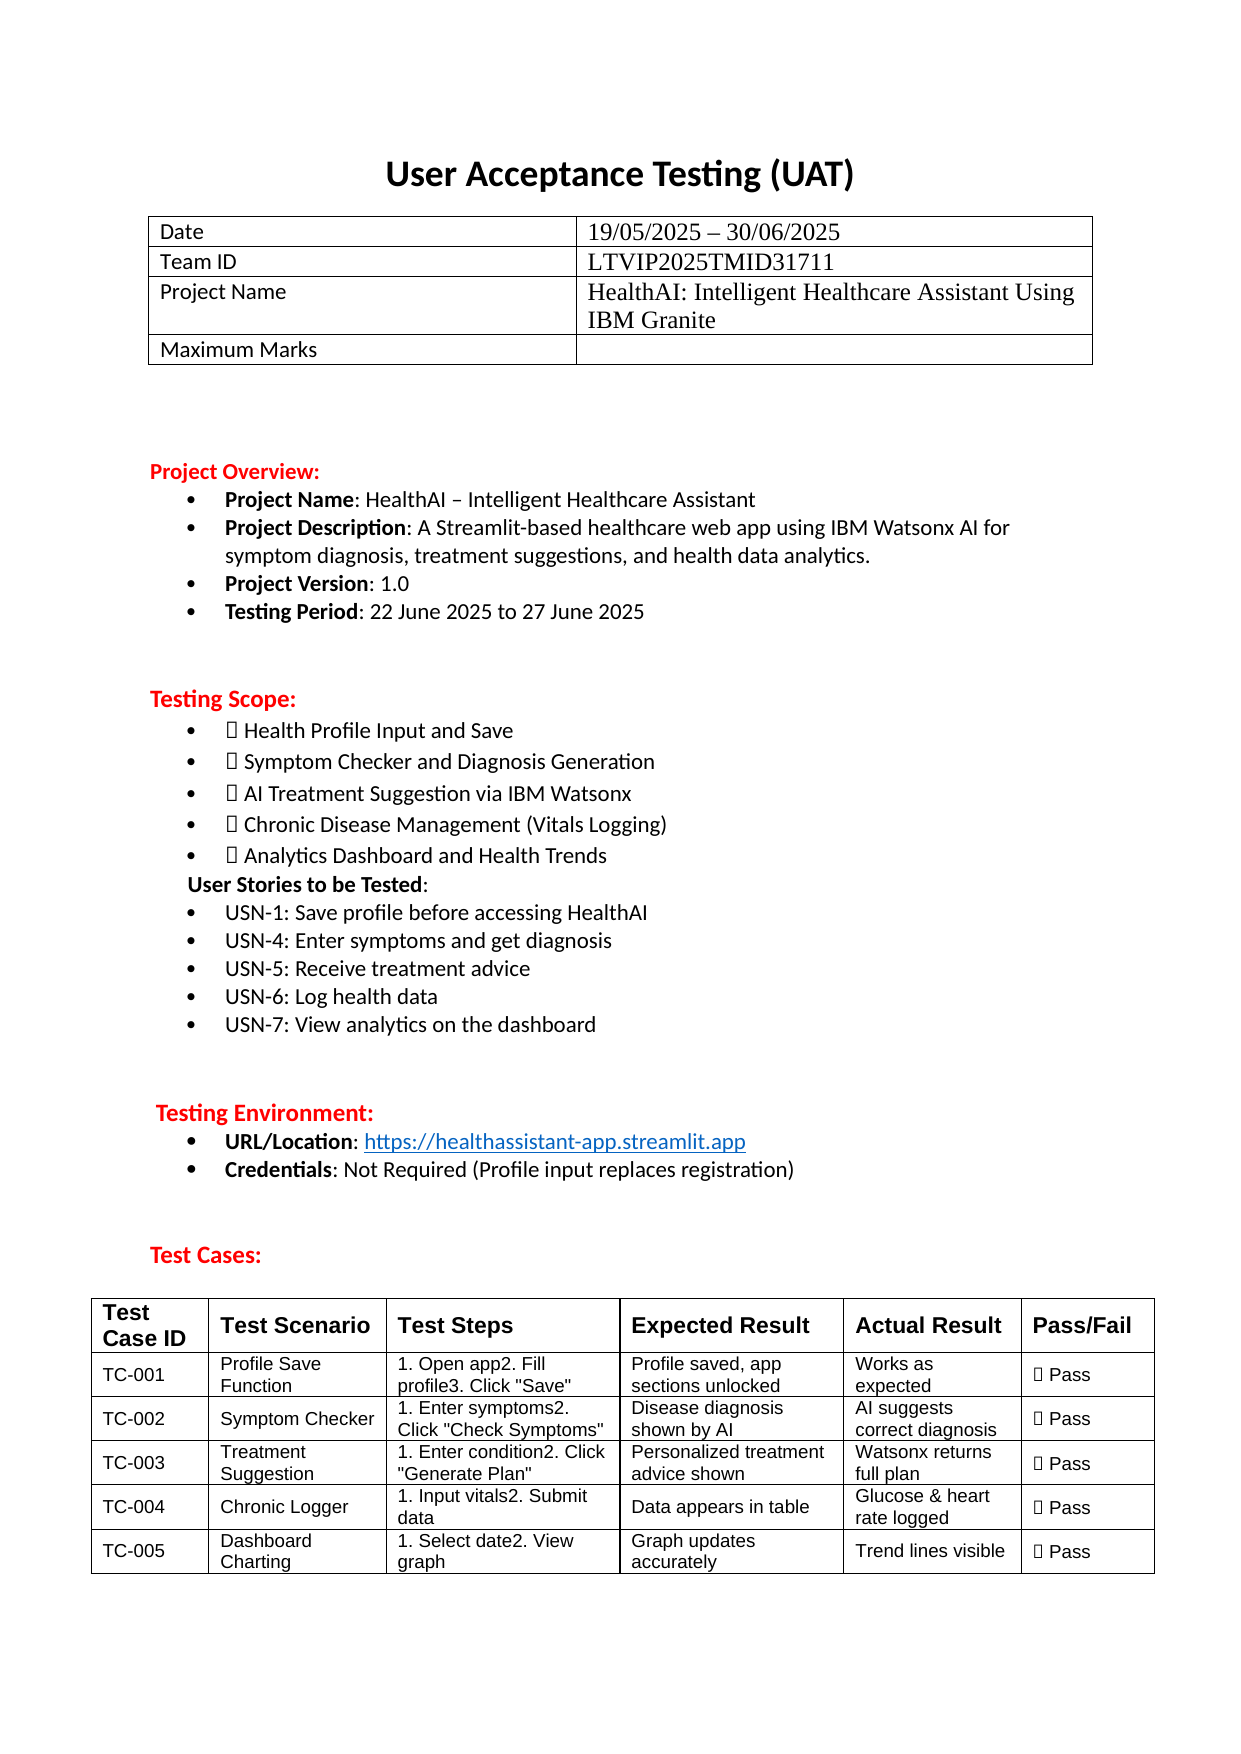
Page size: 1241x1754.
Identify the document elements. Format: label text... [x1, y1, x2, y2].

table_cell Profile saved, app sections unlocked [621, 1353, 843, 1396]
table_cell 1. Enter symptoms2. Click "Check Symptoms" [387, 1397, 619, 1440]
list Credentials: Not Required (Profile input replaces registration) [187, 1155, 1090, 1183]
table_header Actual Result [844, 1299, 1021, 1352]
list USN-4: Enter symptoms and get diagnosis [187, 926, 1090, 954]
text Testing Scope: [150, 683, 1090, 714]
table_header Expected Result [621, 1299, 843, 1352]
table_cell Profile Save Function [209, 1353, 386, 1396]
list Project Version: 1.0 [187, 569, 1090, 597]
table_cell AI suggests correct diagnosis [844, 1397, 1021, 1440]
table_cell Trend lines visible [844, 1530, 1021, 1573]
table_cell Dashboard Charting [209, 1530, 386, 1573]
table_cell Project Name [149, 277, 576, 334]
text Testing Environment: [150, 1097, 1090, 1127]
table_cell Treatment Suggestion [209, 1441, 386, 1484]
table_cell ✅ Pass [1022, 1530, 1154, 1573]
list ✅ Health Profile Input and Save [187, 714, 1090, 745]
table_cell TC-005 [92, 1530, 208, 1573]
list ✅ Analytics Dashboard and Health Trends [187, 839, 1090, 870]
table_cell Maximum Marks [149, 335, 576, 364]
table_header 19/05/2025 – 30/06/2025 [577, 217, 1092, 246]
table_cell Chronic Logger [209, 1485, 386, 1528]
table_cell Glucose & heart rate logged [844, 1485, 1021, 1528]
table_cell 1. Select date2. View graph [387, 1530, 619, 1573]
text Project Overview: [150, 457, 1090, 485]
text Test Cases: [150, 1239, 1090, 1270]
table_cell Data appears in table [621, 1485, 843, 1528]
table_cell Watsonx returns full plan [844, 1441, 1021, 1484]
table_cell ✅ Pass [1022, 1485, 1154, 1528]
table_cell Graph updates accurately [621, 1530, 843, 1573]
list USN-1: Save profile before accessing HealthAI [187, 898, 1090, 926]
list ✅ Symptom Checker and Diagnosis Generation [187, 745, 1090, 776]
text User Stories to be Tested: [187, 870, 1090, 898]
table_header Test Case ID [92, 1299, 208, 1352]
table_cell TC-004 [92, 1485, 208, 1528]
table_cell HealthAI: Intelligent Healthcare Assistant Using IBM Granite [577, 277, 1092, 334]
table_header Date [149, 217, 576, 246]
list ✅ AI Treatment Suggestion via IBM Watsonx [187, 776, 1090, 808]
table_cell ✅ Pass [1022, 1353, 1154, 1396]
table_header Test Scenario [209, 1299, 386, 1352]
table_cell ✅ Pass [1022, 1441, 1154, 1484]
list ✅ Chronic Disease Management (Vitals Logging) [187, 808, 1090, 839]
list USN-7: View analytics on the dashboard [187, 1010, 1090, 1038]
table_cell Disease diagnosis shown by AI [621, 1397, 843, 1440]
table_cell Team ID [149, 247, 576, 276]
table_cell TC-001 [92, 1353, 208, 1396]
table_cell TC-003 [92, 1441, 208, 1484]
list Testing Period: 22 June 2025 to 27 June 2025 [187, 597, 1090, 625]
table_cell LTVIP2025TMID31711 [577, 247, 1092, 276]
list URL/Location: https://healthassistant-app.streamlit.app [187, 1127, 1090, 1155]
table_cell Symptom Checker [209, 1397, 386, 1440]
table_cell 1. Enter condition2. Click "Generate Plan" [387, 1441, 619, 1484]
table_header Test Steps [387, 1299, 619, 1352]
list Project Name: HealthAI – Intelligent Healthcare Assistant [187, 485, 1090, 513]
table_cell Personalized treatment advice shown [621, 1441, 843, 1484]
table_cell 1. Input vitals2. Submit data [387, 1485, 619, 1528]
table_cell Works as expected [844, 1353, 1021, 1396]
table_cell [577, 335, 1092, 364]
list Project Description: A Streamlit-based healthcare web app using IBM Watsonx AI for symptom diagnosis, treatment suggestions, and health data analytics. [187, 513, 1090, 569]
table_cell ✅ Pass [1022, 1397, 1154, 1440]
table_cell TC-002 [92, 1397, 208, 1440]
text User Acceptance Testing (UAT) [150, 150, 1090, 196]
list USN-6: Log health data [187, 982, 1090, 1010]
table_cell 1. Open app2. Fill profile3. Click "Save" [387, 1353, 619, 1396]
table_header Pass/Fail [1022, 1299, 1154, 1352]
list USN-5: Receive treatment advice [187, 954, 1090, 982]
